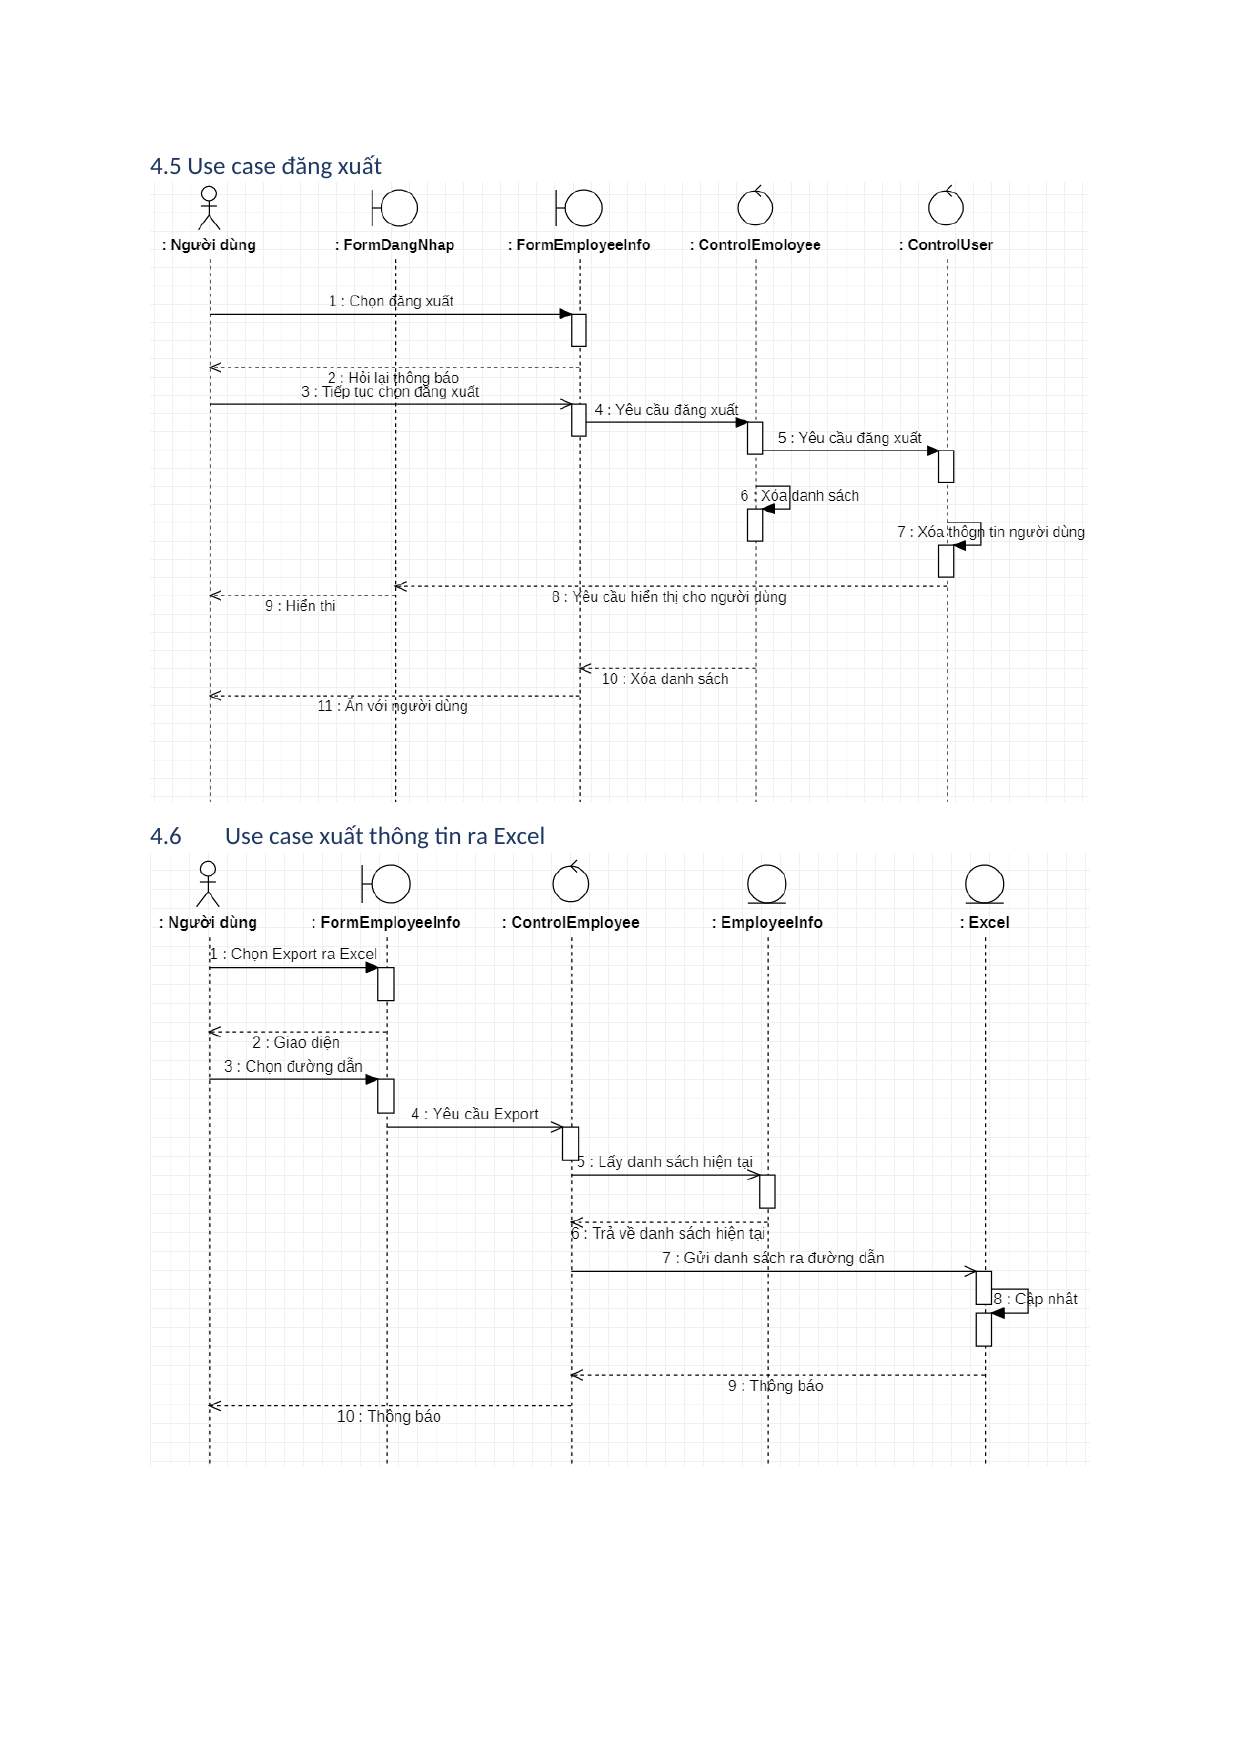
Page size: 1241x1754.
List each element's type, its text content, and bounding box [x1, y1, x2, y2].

subtitle 4.5 Use case đăng xuất [150, 150, 1090, 181]
picture [150, 853, 1090, 1466]
subtitle 4.6 Use case xuất thông tin ra Excel [150, 821, 1090, 851]
picture [150, 182, 1089, 802]
